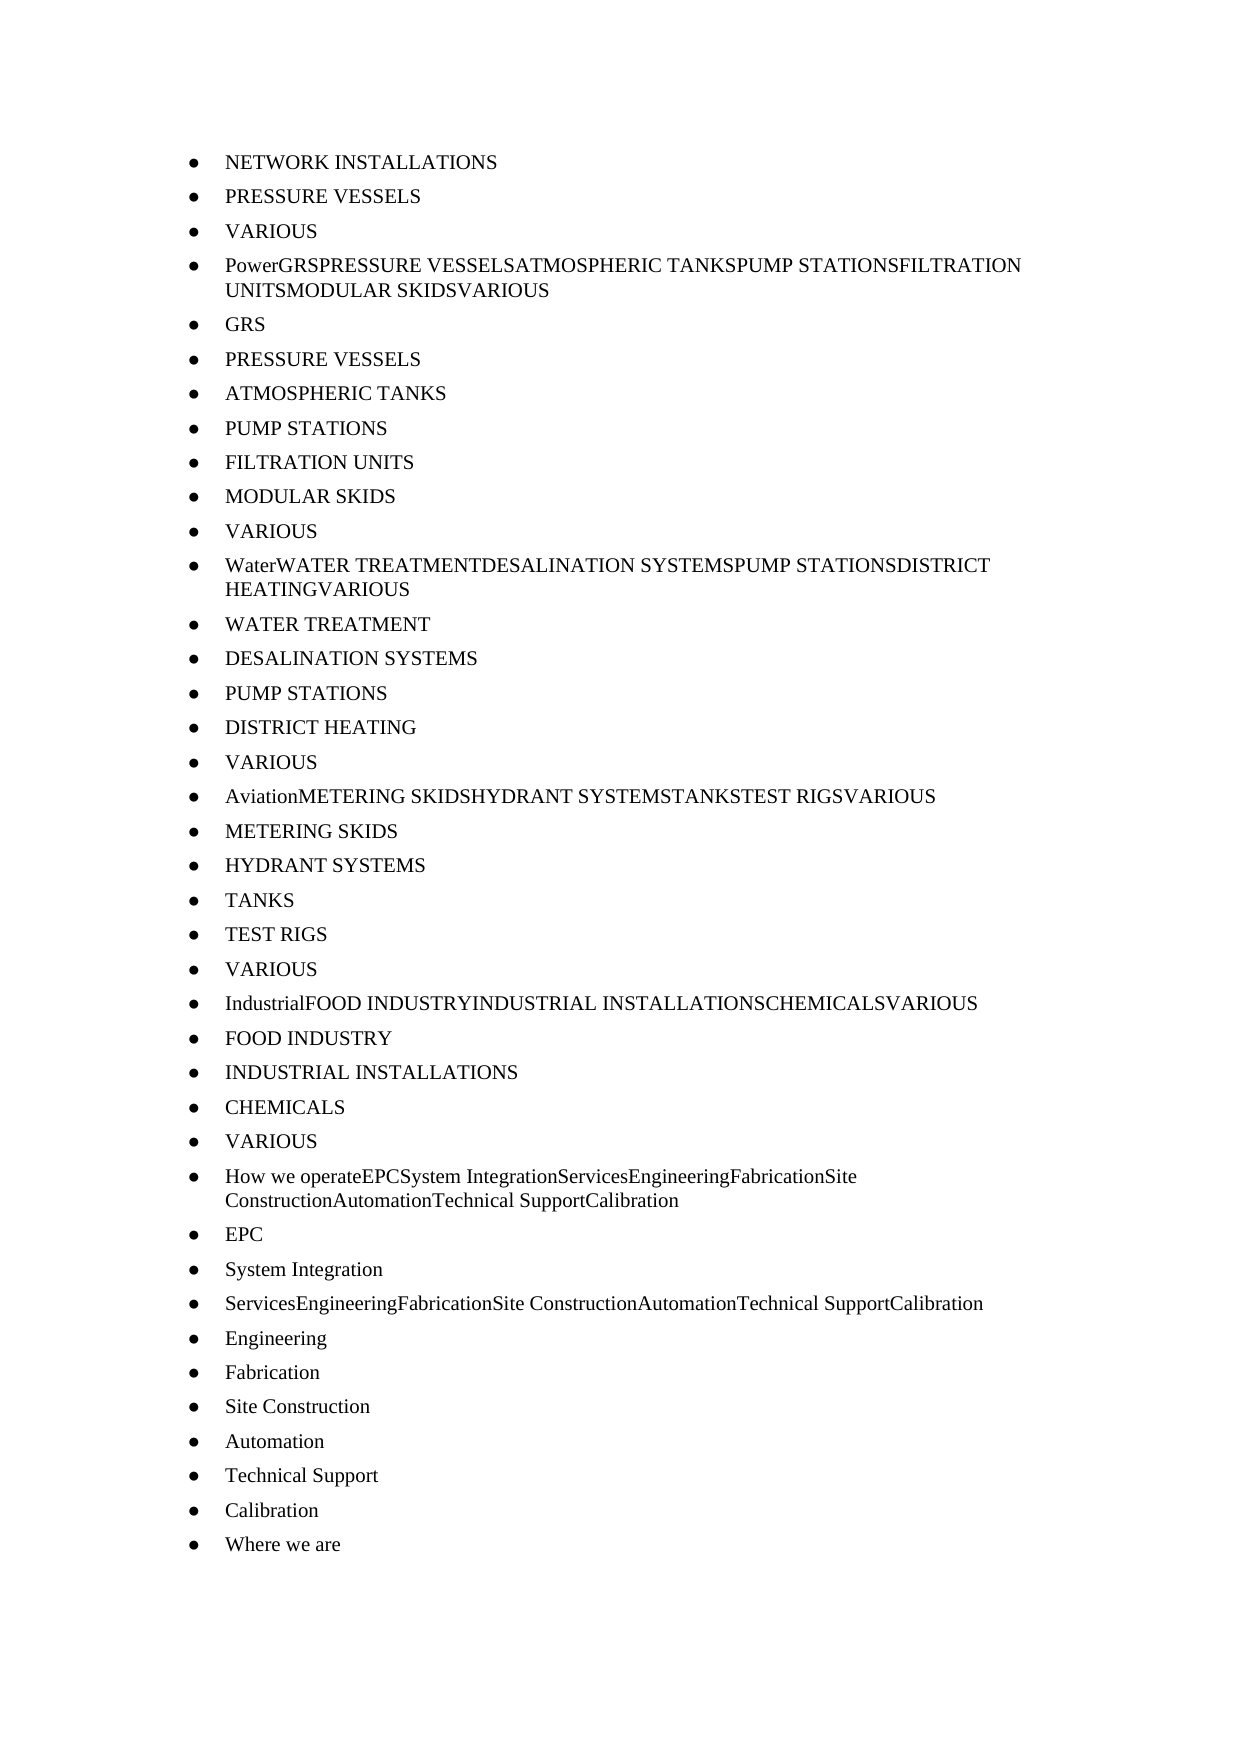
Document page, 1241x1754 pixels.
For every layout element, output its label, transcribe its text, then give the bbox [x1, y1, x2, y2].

list Calibration [187, 1498, 1090, 1522]
list VARIOUS [187, 750, 1090, 774]
list TANKS [187, 888, 1090, 912]
list TEST RIGS [187, 922, 1090, 946]
list ServicesEngineeringFabricationSite ConstructionAutomationTechnical SupportCalibration [187, 1291, 1090, 1315]
list IndustrialFOOD INDUSTRYINDUSTRIAL INSTALLATIONSCHEMICALSVARIOUS [187, 991, 1090, 1015]
list PUMP STATIONS [187, 415, 1090, 439]
list Engineering [187, 1326, 1090, 1349]
list METERING SKIDS [187, 819, 1090, 843]
list EPC [187, 1222, 1090, 1246]
list DESALINATION SYSTEMS [187, 646, 1090, 670]
list Technical Support [187, 1463, 1090, 1487]
list PowerGRSPRESSURE VESSELSATMOSPHERIC TANKSPUMP STATIONSFILTRATION UNITSMODULAR SKIDSVARIOUS [187, 253, 1090, 302]
list ATMOSPHERIC TANKS [187, 381, 1090, 405]
list MODULAR SKIDS [187, 484, 1090, 508]
list PRESSURE VESSELS [187, 184, 1090, 208]
list AviationMETERING SKIDSHYDRANT SYSTEMSTANKSTEST RIGSVARIOUS [187, 784, 1090, 808]
list WATER TREATMENT [187, 612, 1090, 636]
list DISTRICT HEATING [187, 715, 1090, 739]
list NETWORK INSTALLATIONS [187, 150, 1090, 174]
list Automation [187, 1429, 1090, 1453]
list VARIOUS [187, 219, 1090, 243]
list PUMP STATIONS [187, 681, 1090, 705]
list VARIOUS [187, 1129, 1090, 1153]
list VARIOUS [187, 519, 1090, 543]
list FOOD INDUSTRY [187, 1026, 1090, 1050]
list FILTRATION UNITS [187, 450, 1090, 474]
list Site Construction [187, 1394, 1090, 1418]
list Where we are [187, 1532, 1090, 1556]
list CHEMICALS [187, 1094, 1090, 1119]
list VARIOUS [187, 957, 1090, 981]
list System Integration [187, 1257, 1090, 1281]
list How we operateEPCSystem IntegrationServicesEngineeringFabricationSite ConstructionAutomationTechnical SupportCalibration [187, 1163, 1090, 1212]
list PRESSURE VESSELS [187, 346, 1090, 371]
list WaterWATER TREATMENTDESALINATION SYSTEMSPUMP STATIONSDISTRICT HEATINGVARIOUS [187, 553, 1090, 601]
list INDUSTRIAL INSTALLATIONS [187, 1060, 1090, 1084]
list GRS [187, 312, 1090, 336]
list HYDRANT SYSTEMS [187, 853, 1090, 877]
list Fabrication [187, 1360, 1090, 1384]
